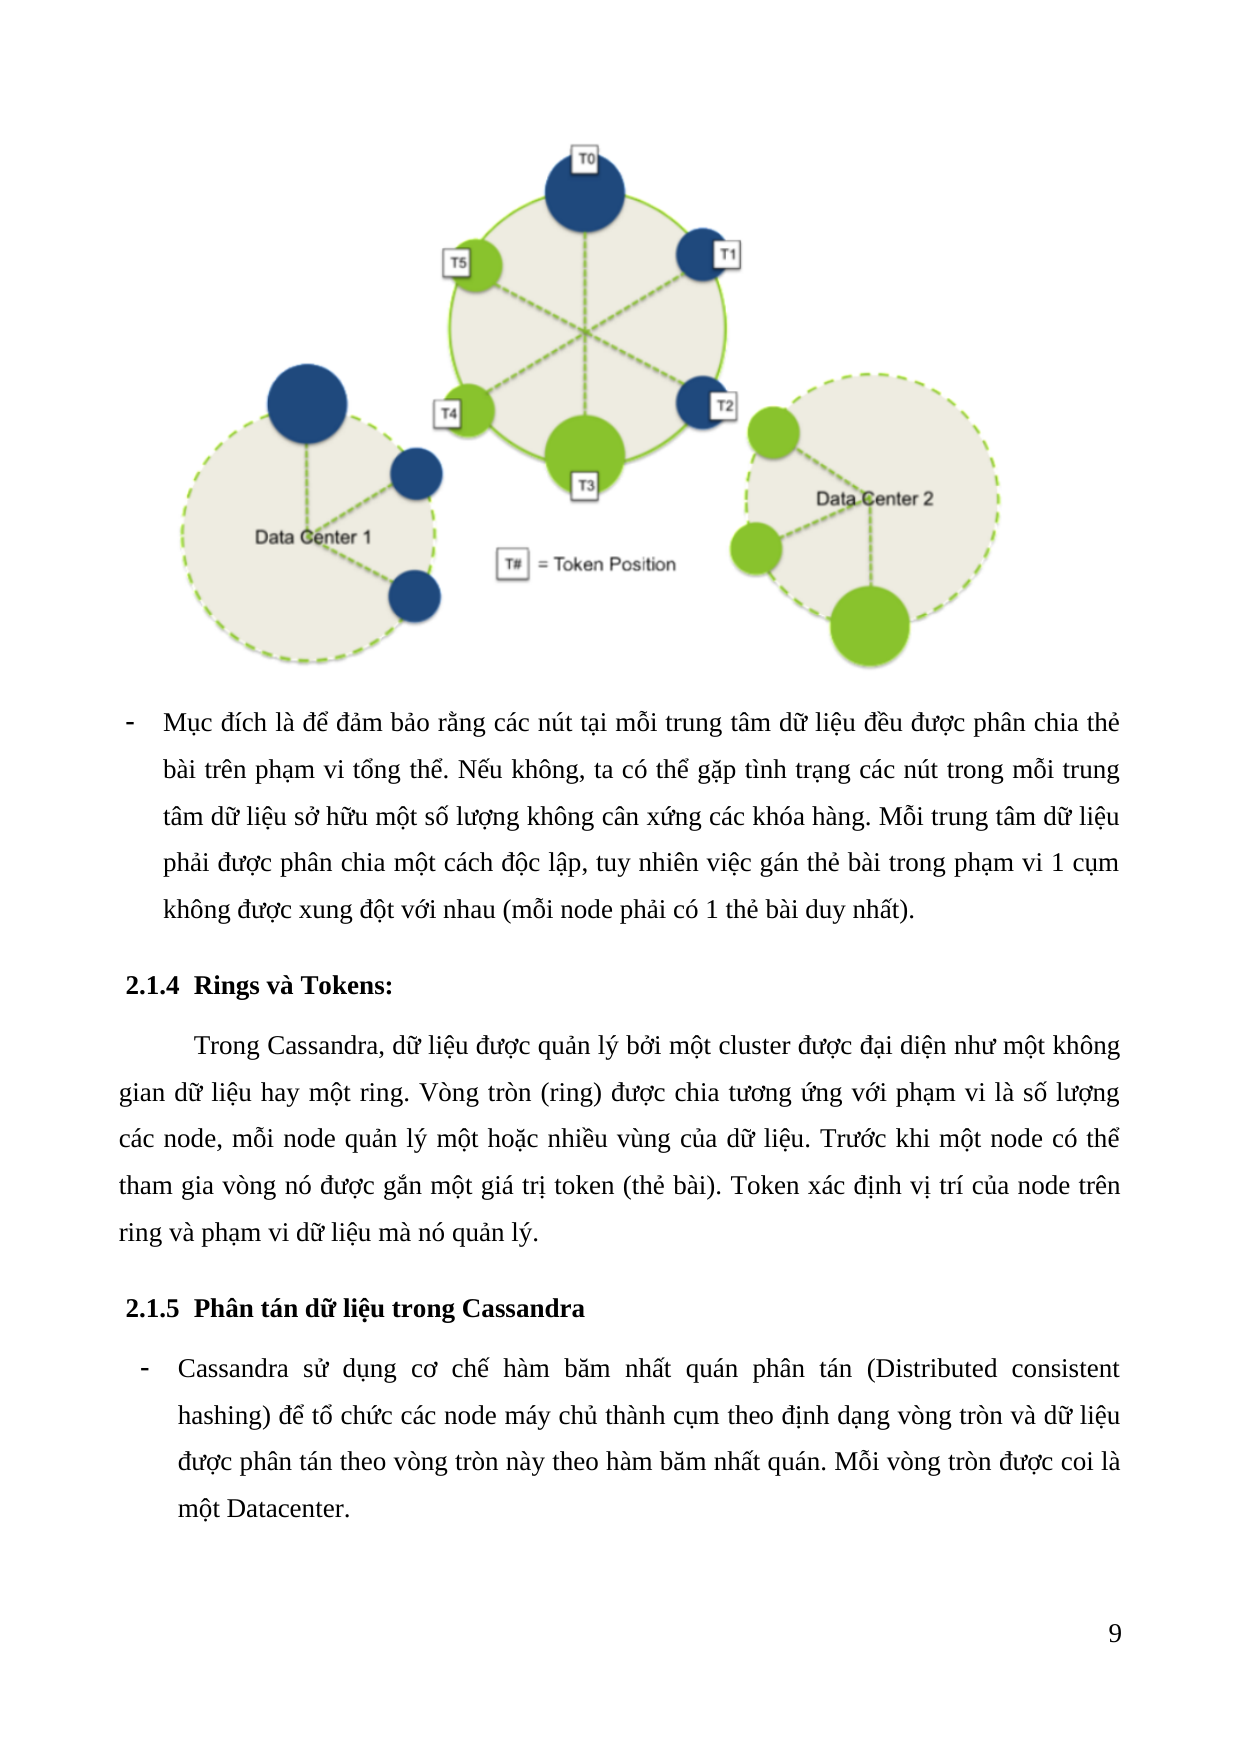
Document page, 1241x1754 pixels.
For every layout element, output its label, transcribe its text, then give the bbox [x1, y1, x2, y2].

list Cassandra sử dụng cơ chế hàm băm nhất quán phân tán (Distributed consistent hashing) để tổ chức các node máy chủ thành cụm theo định dạng vòng tròn và dữ liệu được phân tán theo vòng tròn này theo hàm băm nhất quán. Mỗi vòng tròn được coi là một Datacenter. [140, 1352, 1122, 1523]
subtitle Rings và Tokens: [125, 969, 1122, 1000]
text Trong Cassandra, dữ liệu được quản lý bởi một cluster được đại diện như một không gian dữ liệu hay một ring. Vòng tròn (ring) được chia tương ứng với phạm vi là số lượng các node, mỗi node quản lý một hoặc nhiều vùng của dữ liệu. Trước khi một node có thể tham gia vòng nó được gắn một giá trị token (thẻ bài). Token xác định vị trí của node trên ring và phạm vi dữ liệu mà nó quản lý. [118, 1029, 1122, 1247]
subtitle Phân tán dữ liệu trong Cassandra [125, 1292, 1122, 1323]
list Mục đích là để đảm bảo rằng các nút tại mỗi trung tâm dữ liệu đều được phân chia thẻ bài trên phạm vi tổng thể. Nếu không, ta có thể gặp tình trạng các nút trong mỗi trung tâm dữ liệu sở hữu một số lượng không cân xứng các khóa hàng. Mỗi trung tâm dữ liệu phải được phân chia một cách độc lập, tuy nhiên việc gán thẻ bài trong phạm vi 1 cụm không được xung đột với nhau (mỗi node phải có 1 thẻ bài duy nhất). [125, 706, 1122, 924]
picture [118, 118, 1094, 674]
